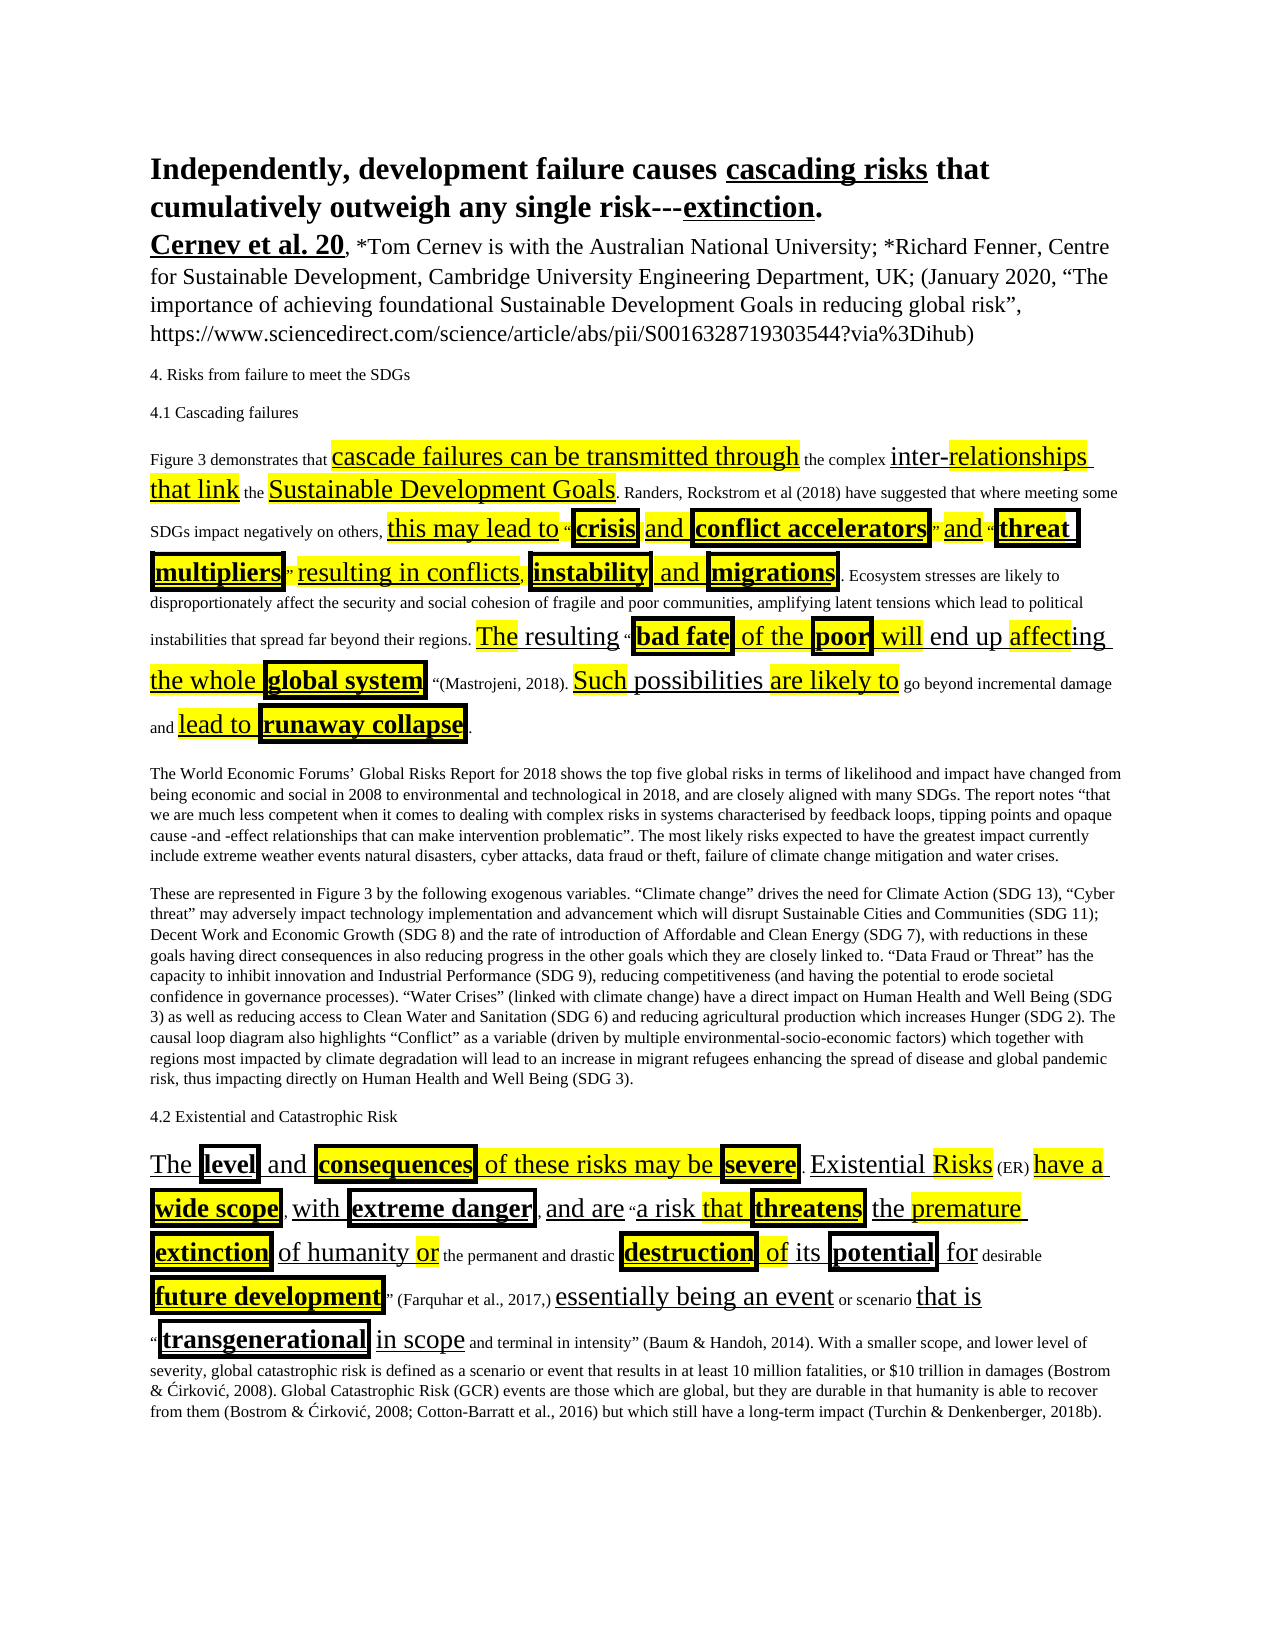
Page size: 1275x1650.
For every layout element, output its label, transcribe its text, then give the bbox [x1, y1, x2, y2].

text These are represented in Figure 3 by the following exogenous variables. “Climate change” drives the need for Climate Action (SDG 13), “Cyber threat” may adversely impact technology implementation and advancement which will disrupt Sustainable Cities and Communities (SDG 11); Decent Work and Economic Growth (SDG 8) and the rate of introduction of Affordable and Clean Energy (SDG 7), with reductions in these goals having direct consequences in also reducing progress in the other goals which they are closely linked to. “Data Fraud or Threat” has the capacity to inhibit innovation and Industrial Performance (SDG 9), reducing competitiveness (and having the potential to erode societal confidence in governance processes). “Water Crises” (linked with climate change) have a direct impact on Human Health and Well Being (SDG 3) as well as reducing access to Clean Water and Sanitation (SDG 6) and reducing agricultural production which increases Hunger (SDG 2). The causal loop diagram also highlights “Conflict” as a variable (driven by multiple environmental-socio-economic factors) which together with regions most impacted by climate degradation will lead to an increase in migrant refugees enhancing the spread of disease and global pandemic risk, thus impacting directly on Human Health and Well Being (SDG 3). [150, 883, 1125, 1088]
text The World Economic Forums’ Global Risks Report for 2018 shows the top five global risks in terms of likelihood and impact have changed from being economic and social in 2008 to environmental and technological in 2018, and are closely aligned with many SDGs. The report notes “that we are much less competent when it comes to dealing with complex risks in systems characterised by feedback loops, tipping points and opaque cause -and -effect relationships that can make intervention problematic”. The most likely risks expected to have the greatest impact currently include extreme weather events natural disasters, cyber attacks, data fraud or theft, failure of climate change mitigation and water crises. [150, 764, 1125, 865]
subtitle Independently, development failure causes cascading risks that cumulatively outweigh any single risk---extinction. [150, 150, 1125, 225]
text Cernev et al. 20, *Tom Cernev is with the Australian National University; *Richard Fenner, Centre for Sustainable Development, Cambridge University Engineering Department, UK; (January 2020, “The importance of achieving foundational Sustainable Development Goals in reducing global risk”, https://www.sciencedirect.com/science/article/abs/pii/S0016328719303544?via%3Dihub) [150, 227, 1125, 346]
text 4.2 Existential and Catastrophic Risk [150, 1106, 1125, 1126]
text The level and consequences of these risks may be severe. Existential Risks (ER) have a wide scope, with extreme danger, and are “a risk that threatens the premature extinction of humanity or the permanent and drastic destruction of its potential for desirable future development” (Farquhar et al., 2017,) essentially being an event or scenario that is “transgenerational in scope and terminal in intensity” (Baum & Handoh, 2014). With a smaller scope, and lower level of severity, global catastrophic risk is defined as a scenario or event that results in at least 10 million fatalities, or $10 trillion in damages (Bostrom & Ćirković, 2008). Global Catastrophic Risk (GCR) events are those which are global, but they are durable in that humanity is able to recover from them (Bostrom & Ćirković, 2008; Cotton-Barratt et al., 2016) but which still have a long-term impact (Turchin & Denkenberger, 2018b). [150, 1144, 1125, 1421]
text Figure 3 demonstrates that cascade failures can be transmitted through the complex inter-relationships that link the Sustainable Development Goals. Randers, Rockstrom et al (2018) have suggested that where meeting some SDGs impact negatively on others, this may lead to “crisis and conflict accelerators” and “threat multipliers” resulting in conflicts, instability and migrations. Ecosystem stresses are likely to disproportionately affect the security and social cohesion of fragile and poor communities, amplifying latent tensions which lead to political instabilities that spread far beyond their regions. The resulting “bad fate of the poor will end up affecting the whole global system “(Mastrojeni, 2018). Such possibilities are likely to go beyond incremental damage and lead to runaway collapse. [150, 440, 1125, 744]
text 4.1 Cascading failures [150, 402, 1125, 422]
text 4. Risks from failure to meet the SDGs [150, 365, 1125, 384]
